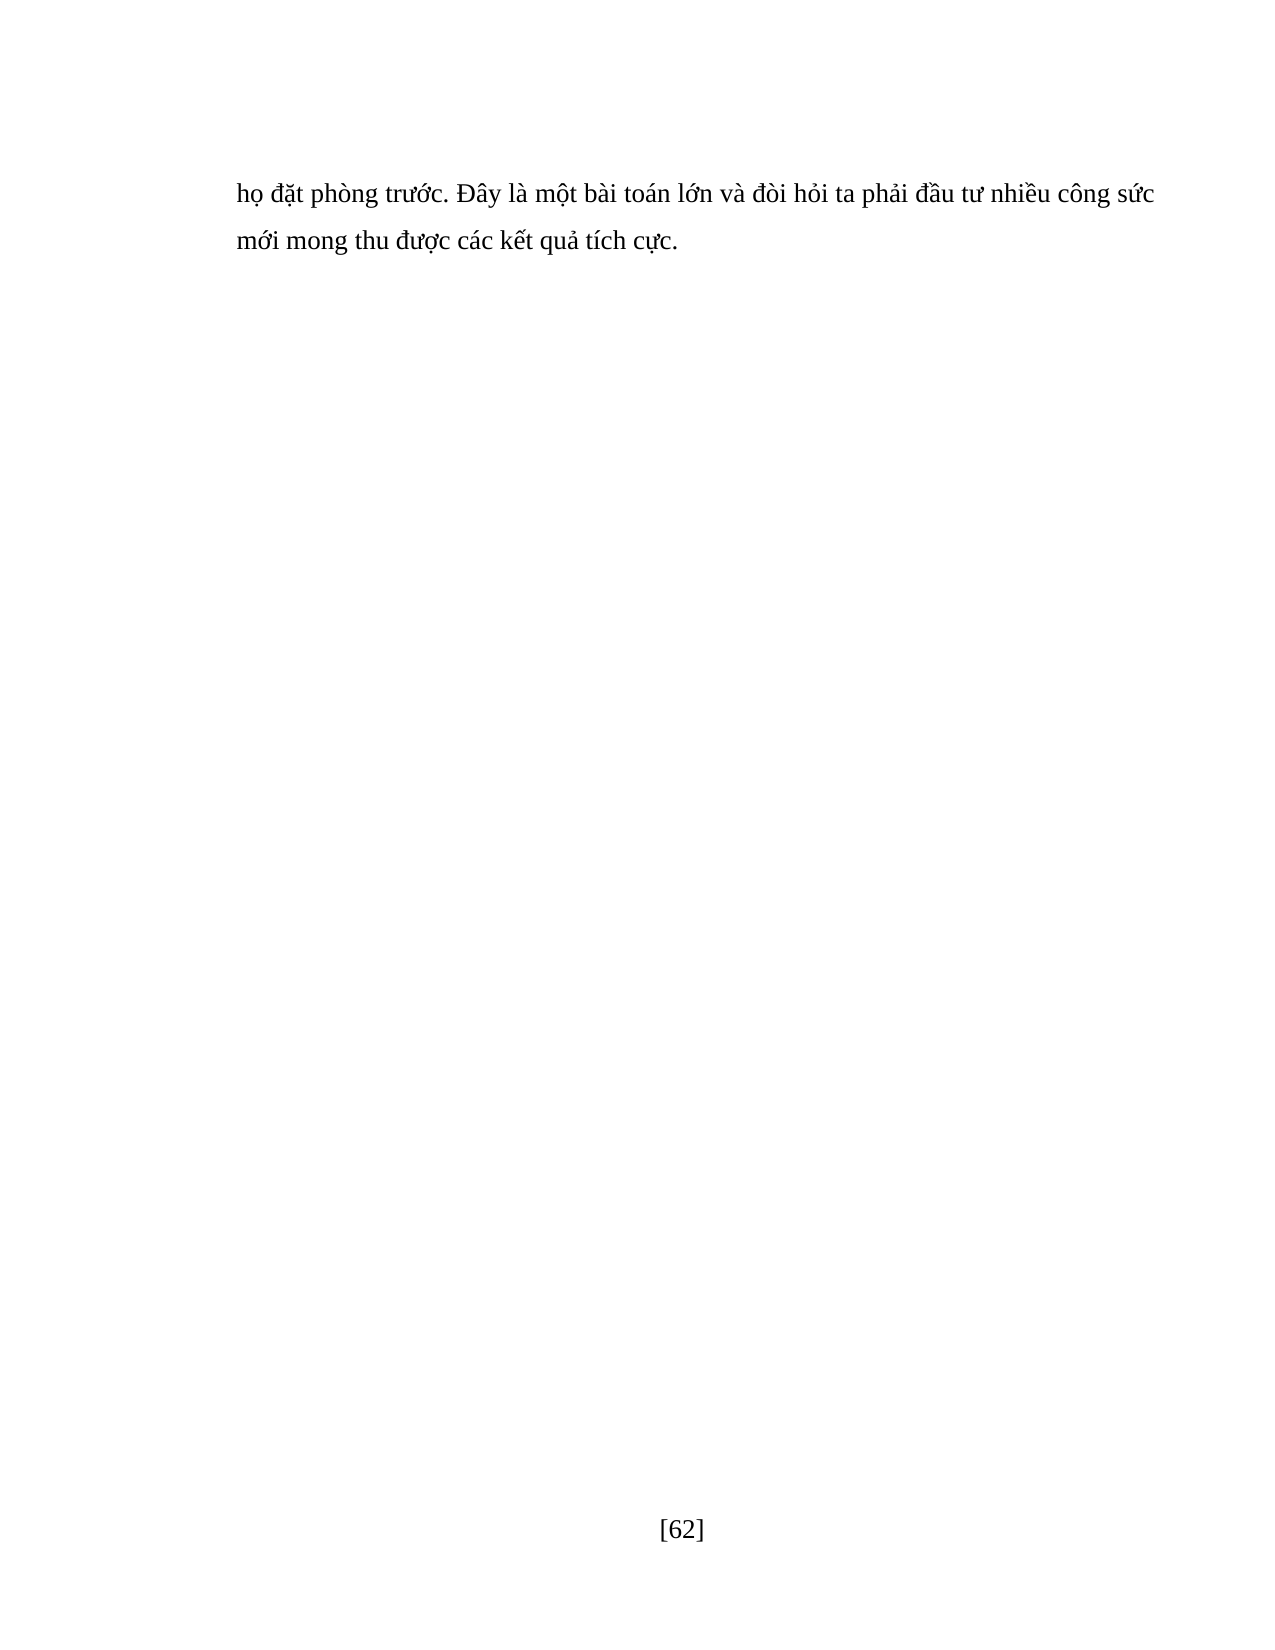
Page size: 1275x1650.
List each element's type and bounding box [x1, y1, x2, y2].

list [206, 177, 1157, 255]
